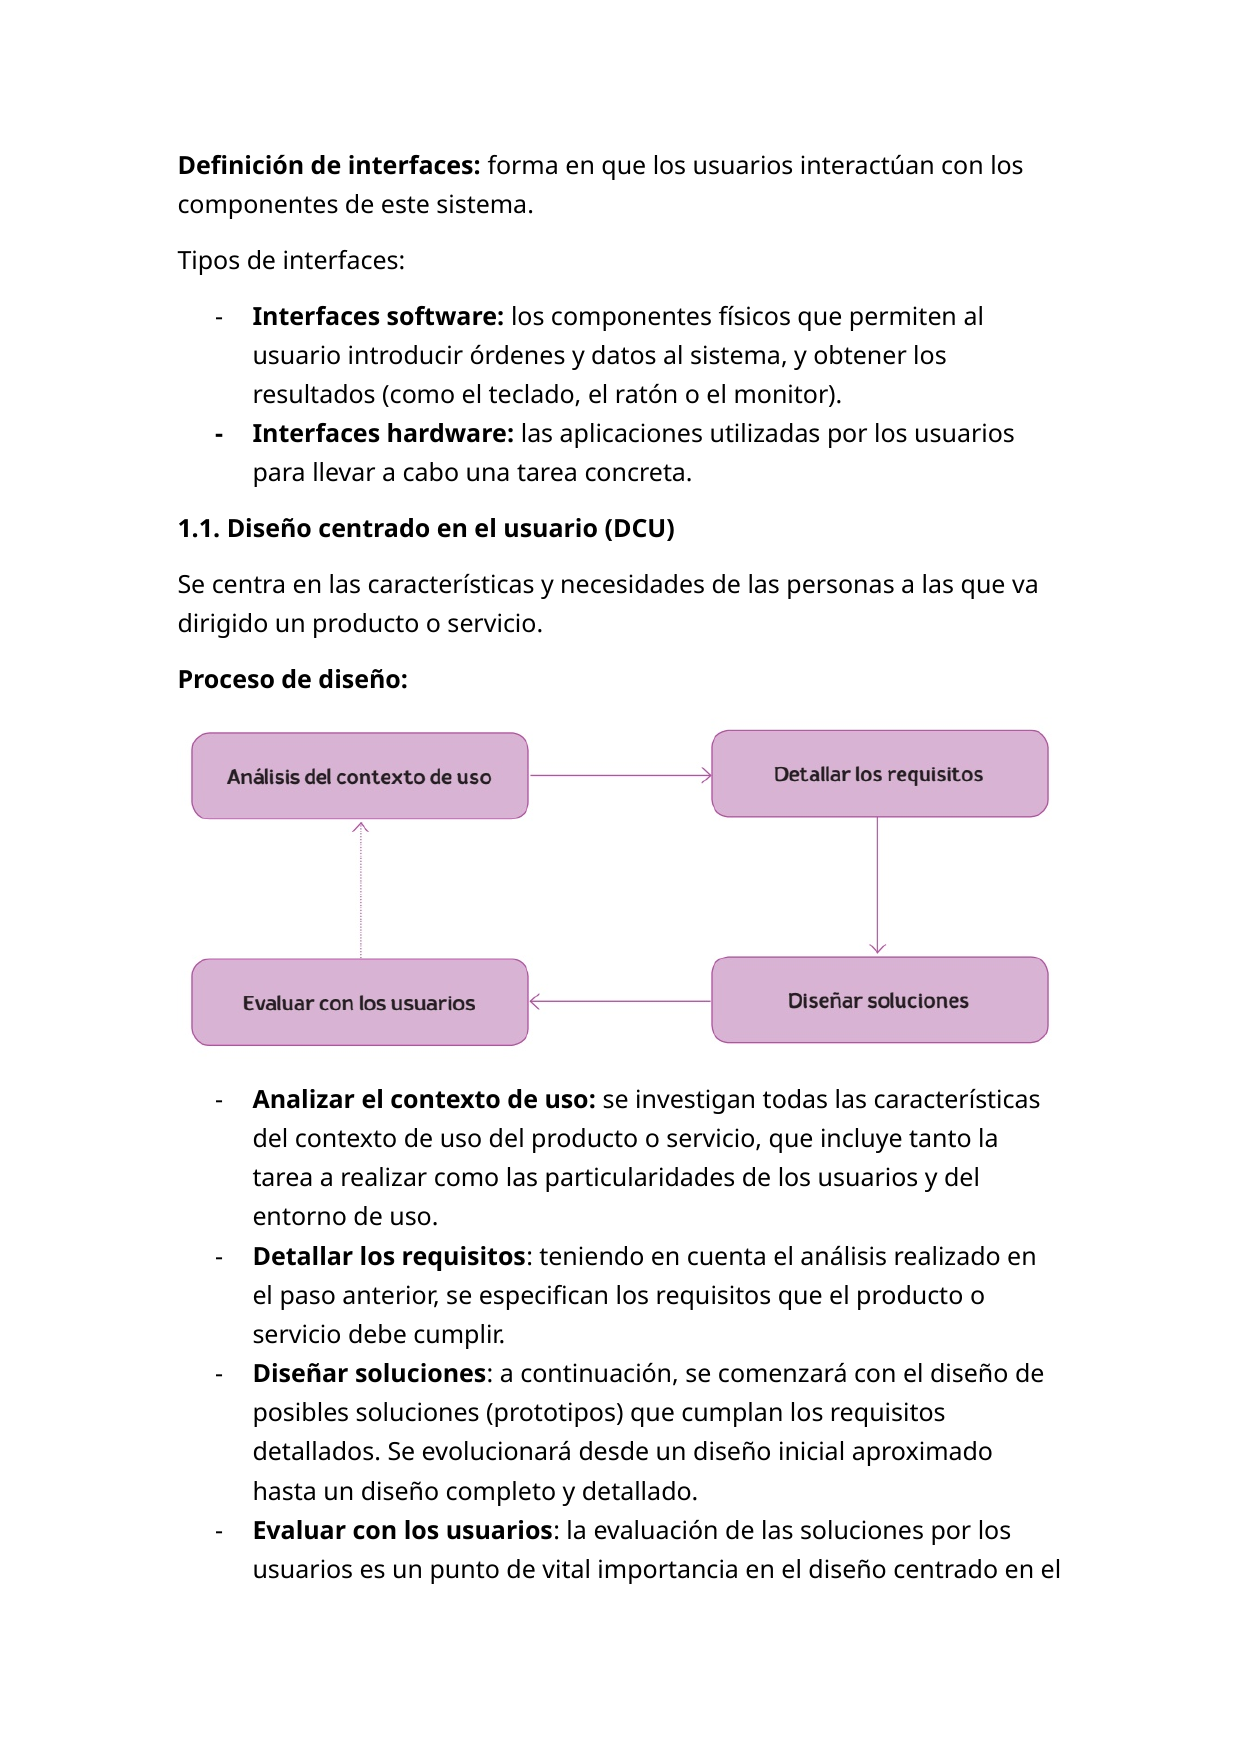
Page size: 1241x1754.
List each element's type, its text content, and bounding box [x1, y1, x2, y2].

list Interfaces hardware: las aplicaciones utilizadas por los usuarios para llevar a cabo una tarea concreta. [215, 416, 1063, 489]
picture [177, 717, 1063, 1060]
list Analizar el contexto de uso: se investigan todas las características del contexto de uso del producto o servicio, que incluye tanto la tarea a realizar como las particularidades de los usuarios y del entorno de uso. [215, 1081, 1063, 1233]
list Detallar los requisitos: teniendo en cuenta el análisis realizado en el paso anterior, se especifican los requisitos que el producto o servicio debe cumplir. [215, 1238, 1063, 1351]
text Proceso de diseño: [177, 662, 1063, 696]
text 1.1. Diseño centrado en el usuario (DCU) [177, 511, 1063, 545]
text Tipos de interfaces: [177, 243, 1063, 277]
list Interfaces software: los componentes físicos que permiten al usuario introducir órdenes y datos al sistema, y obtener los resultados (como el teclado, el ratón o el monitor). [215, 298, 1063, 411]
list Diseñar soluciones: a continuación, se comenzará con el diseño de posibles soluciones (prototipos) que cumplan los requisitos detallados. Se evolucionará desde un diseño inicial aproximado hasta un diseño completo y detallado. [215, 1356, 1063, 1507]
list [215, 1512, 1063, 1586]
text Se centra en las características y necesidades de las personas a las que va dirigido un producto o servicio. [177, 567, 1063, 640]
text Definición de interfaces: forma en que los usuarios interactúan con los componentes de este sistema. [177, 148, 1063, 221]
